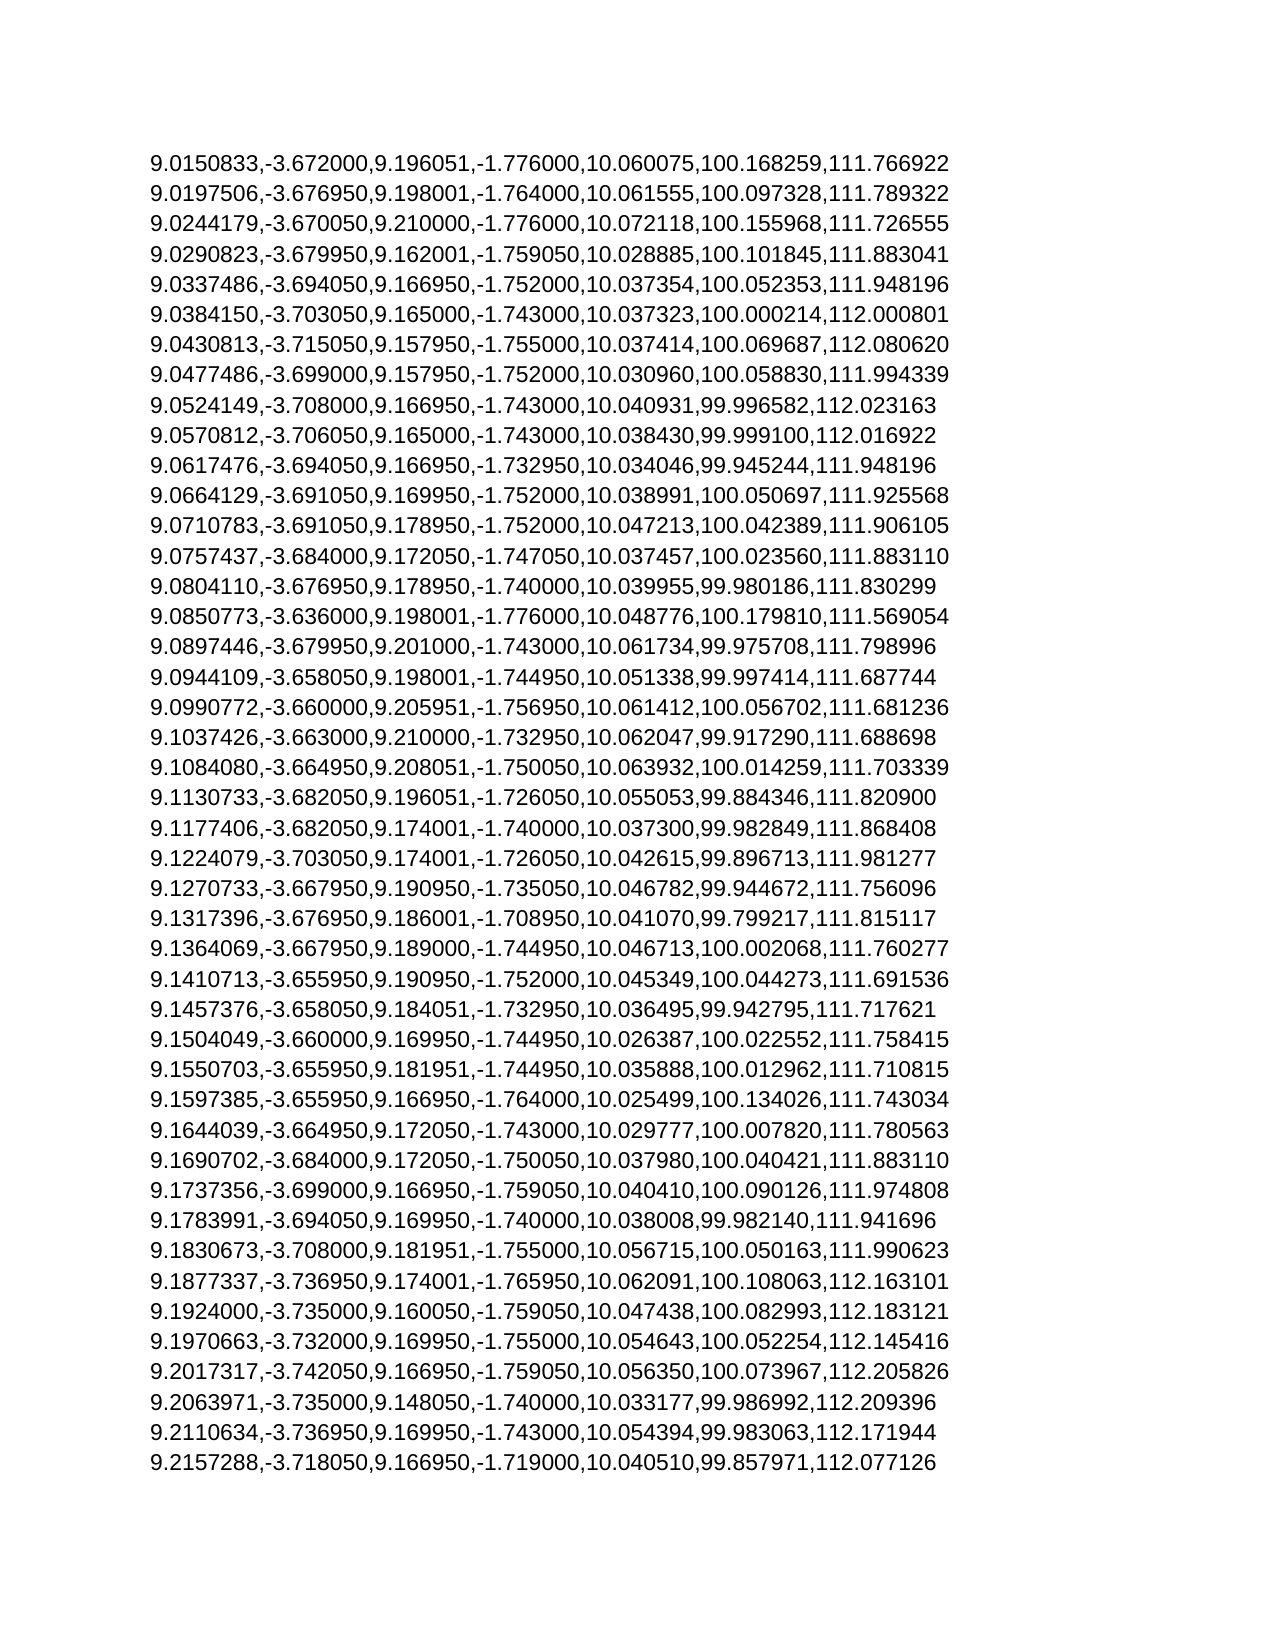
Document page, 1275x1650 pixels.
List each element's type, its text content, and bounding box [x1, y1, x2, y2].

text 9.1224079,-3.703050,9.174001,-1.726050,10.042615,99.896713,111.981277 [150, 845, 1125, 871]
text 9.1037426,-3.663000,9.210000,-1.732950,10.062047,99.917290,111.688698 [150, 724, 1125, 750]
text 9.0384150,-3.703050,9.165000,-1.743000,10.037323,100.000214,112.000801 [150, 301, 1125, 327]
text 9.1317396,-3.676950,9.186001,-1.708950,10.041070,99.799217,111.815117 [150, 905, 1125, 932]
text 9.1270733,-3.667950,9.190950,-1.735050,10.046782,99.944672,111.756096 [150, 875, 1125, 901]
text 9.1690702,-3.684000,9.172050,-1.750050,10.037980,100.040421,111.883110 [150, 1147, 1125, 1173]
text 9.2157288,-3.718050,9.166950,-1.719000,10.040510,99.857971,112.077126 [150, 1449, 1125, 1475]
text 9.1737356,-3.699000,9.166950,-1.759050,10.040410,100.090126,111.974808 [150, 1177, 1125, 1203]
text 9.0850773,-3.636000,9.198001,-1.776000,10.048776,100.179810,111.569054 [150, 603, 1125, 629]
text 9.0710783,-3.691050,9.178950,-1.752000,10.047213,100.042389,111.906105 [150, 512, 1125, 539]
text 9.0197506,-3.676950,9.198001,-1.764000,10.061555,100.097328,111.789322 [150, 180, 1125, 207]
text 9.2110634,-3.736950,9.169950,-1.743000,10.054394,99.983063,112.171944 [150, 1419, 1125, 1445]
text 9.0290823,-3.679950,9.162001,-1.759050,10.028885,100.101845,111.883041 [150, 241, 1125, 267]
text 9.0804110,-3.676950,9.178950,-1.740000,10.039955,99.980186,111.830299 [150, 573, 1125, 599]
text 9.0477486,-3.699000,9.157950,-1.752000,10.030960,100.058830,111.994339 [150, 361, 1125, 388]
text 9.1457376,-3.658050,9.184051,-1.732950,10.036495,99.942795,111.717621 [150, 996, 1125, 1022]
text 9.0150833,-3.672000,9.196051,-1.776000,10.060075,100.168259,111.766922 [150, 150, 1125, 176]
text 9.1364069,-3.667950,9.189000,-1.744950,10.046713,100.002068,111.760277 [150, 935, 1125, 962]
text 9.0244179,-3.670050,9.210000,-1.776000,10.072118,100.155968,111.726555 [150, 210, 1125, 237]
text 9.1597385,-3.655950,9.166950,-1.764000,10.025499,100.134026,111.743034 [150, 1086, 1125, 1113]
text 9.1410713,-3.655950,9.190950,-1.752000,10.045349,100.044273,111.691536 [150, 966, 1125, 992]
text 9.0757437,-3.684000,9.172050,-1.747050,10.037457,100.023560,111.883110 [150, 543, 1125, 569]
text 9.1504049,-3.660000,9.169950,-1.744950,10.026387,100.022552,111.758415 [150, 1026, 1125, 1052]
text 9.1550703,-3.655950,9.181951,-1.744950,10.035888,100.012962,111.710815 [150, 1056, 1125, 1083]
text 9.0337486,-3.694050,9.166950,-1.752000,10.037354,100.052353,111.948196 [150, 271, 1125, 297]
text 9.1644039,-3.664950,9.172050,-1.743000,10.029777,100.007820,111.780563 [150, 1117, 1125, 1143]
text 9.1830673,-3.708000,9.181951,-1.755000,10.056715,100.050163,111.990623 [150, 1237, 1125, 1264]
text 9.0664129,-3.691050,9.169950,-1.752000,10.038991,100.050697,111.925568 [150, 482, 1125, 509]
text 9.1970663,-3.732000,9.169950,-1.755000,10.054643,100.052254,112.145416 [150, 1328, 1125, 1354]
text 9.1924000,-3.735000,9.160050,-1.759050,10.047438,100.082993,112.183121 [150, 1298, 1125, 1324]
text 9.1084080,-3.664950,9.208051,-1.750050,10.063932,100.014259,111.703339 [150, 754, 1125, 781]
text 9.0570812,-3.706050,9.165000,-1.743000,10.038430,99.999100,112.016922 [150, 422, 1125, 448]
text 9.2063971,-3.735000,9.148050,-1.740000,10.033177,99.986992,112.209396 [150, 1388, 1125, 1415]
text 9.0524149,-3.708000,9.166950,-1.743000,10.040931,99.996582,112.023163 [150, 392, 1125, 418]
text 9.1130733,-3.682050,9.196051,-1.726050,10.055053,99.884346,111.820900 [150, 784, 1125, 811]
text 9.2017317,-3.742050,9.166950,-1.759050,10.056350,100.073967,112.205826 [150, 1358, 1125, 1385]
text 9.0617476,-3.694050,9.166950,-1.732950,10.034046,99.945244,111.948196 [150, 452, 1125, 478]
text 9.1177406,-3.682050,9.174001,-1.740000,10.037300,99.982849,111.868408 [150, 814, 1125, 841]
text 9.0990772,-3.660000,9.205951,-1.756950,10.061412,100.056702,111.681236 [150, 694, 1125, 720]
text 9.0944109,-3.658050,9.198001,-1.744950,10.051338,99.997414,111.687744 [150, 663, 1125, 690]
text 9.1783991,-3.694050,9.169950,-1.740000,10.038008,99.982140,111.941696 [150, 1207, 1125, 1234]
text 9.0430813,-3.715050,9.157950,-1.755000,10.037414,100.069687,112.080620 [150, 331, 1125, 358]
text 9.0897446,-3.679950,9.201000,-1.743000,10.061734,99.975708,111.798996 [150, 633, 1125, 660]
text 9.1877337,-3.736950,9.174001,-1.765950,10.062091,100.108063,112.163101 [150, 1268, 1125, 1294]
